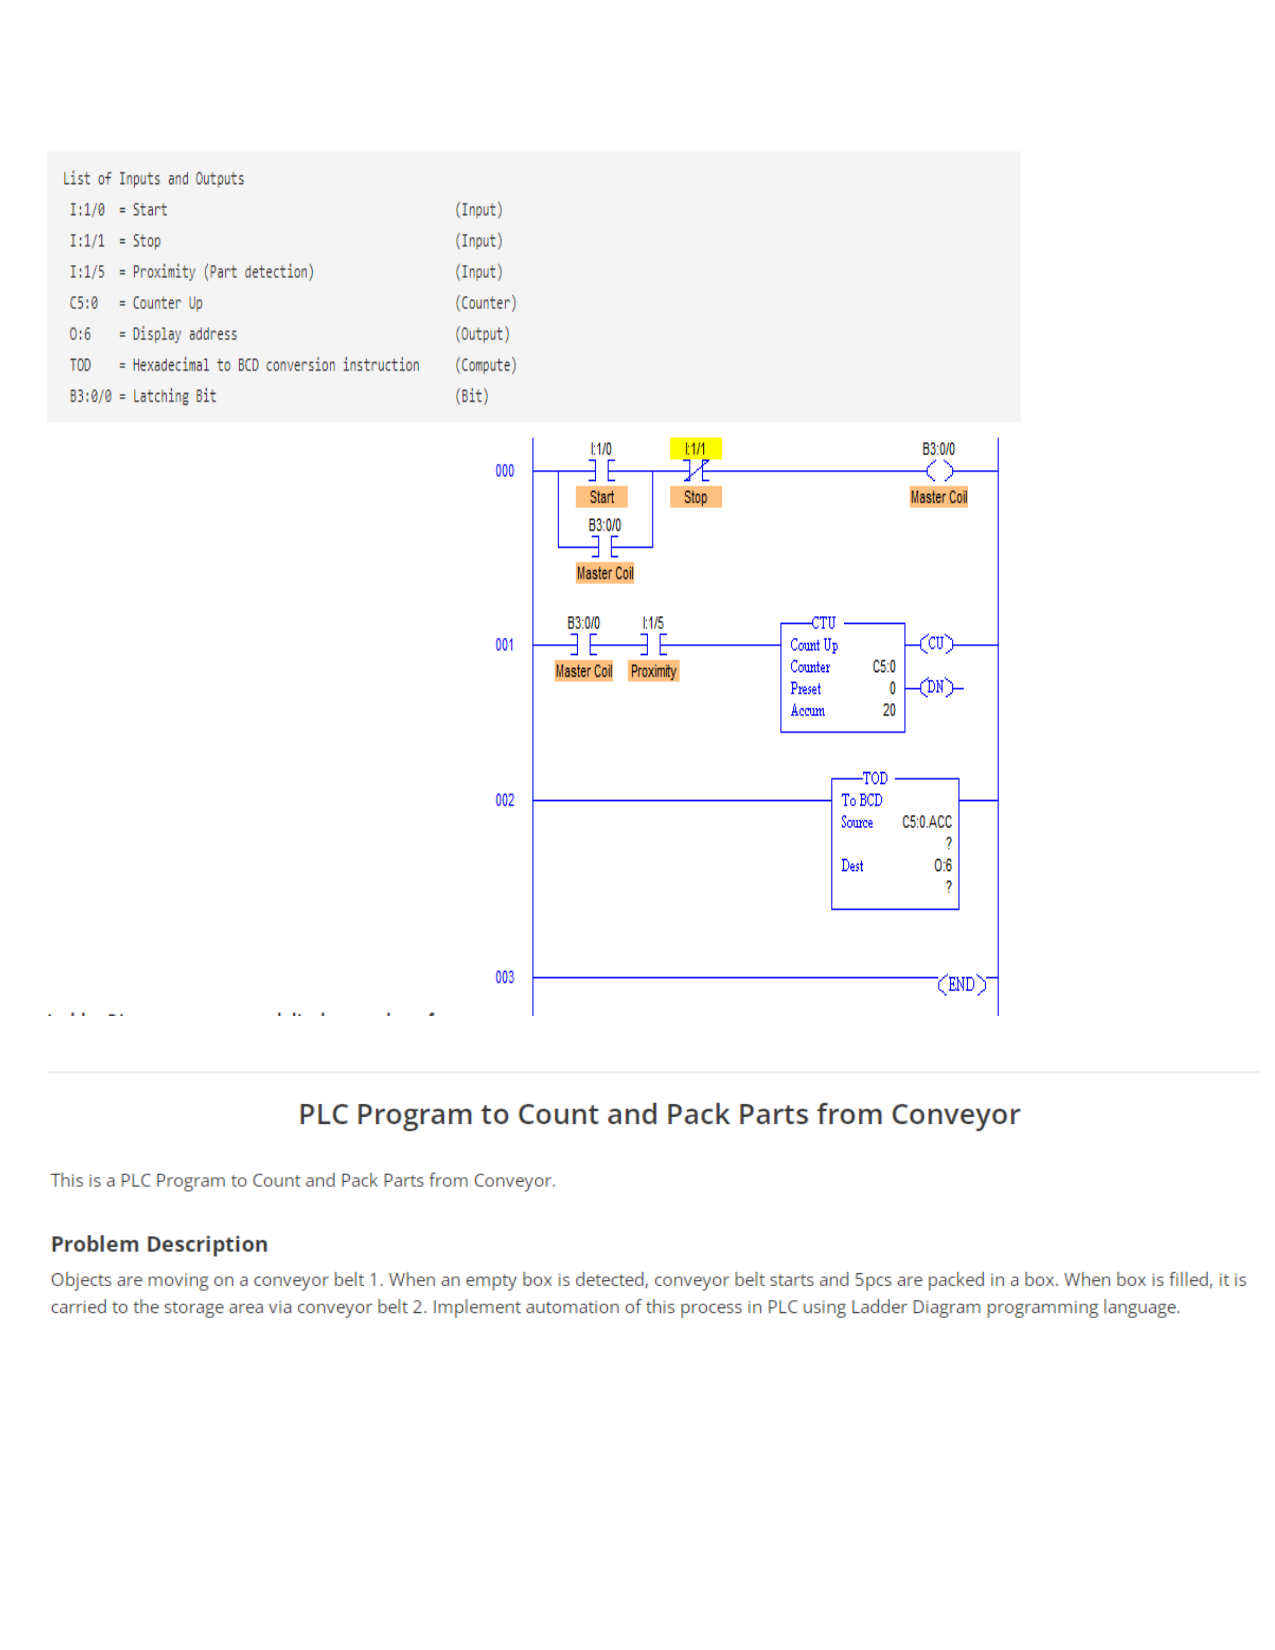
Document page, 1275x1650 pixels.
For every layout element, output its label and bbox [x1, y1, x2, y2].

picture [46, 150, 1021, 1016]
picture [46, 1071, 1261, 1344]
